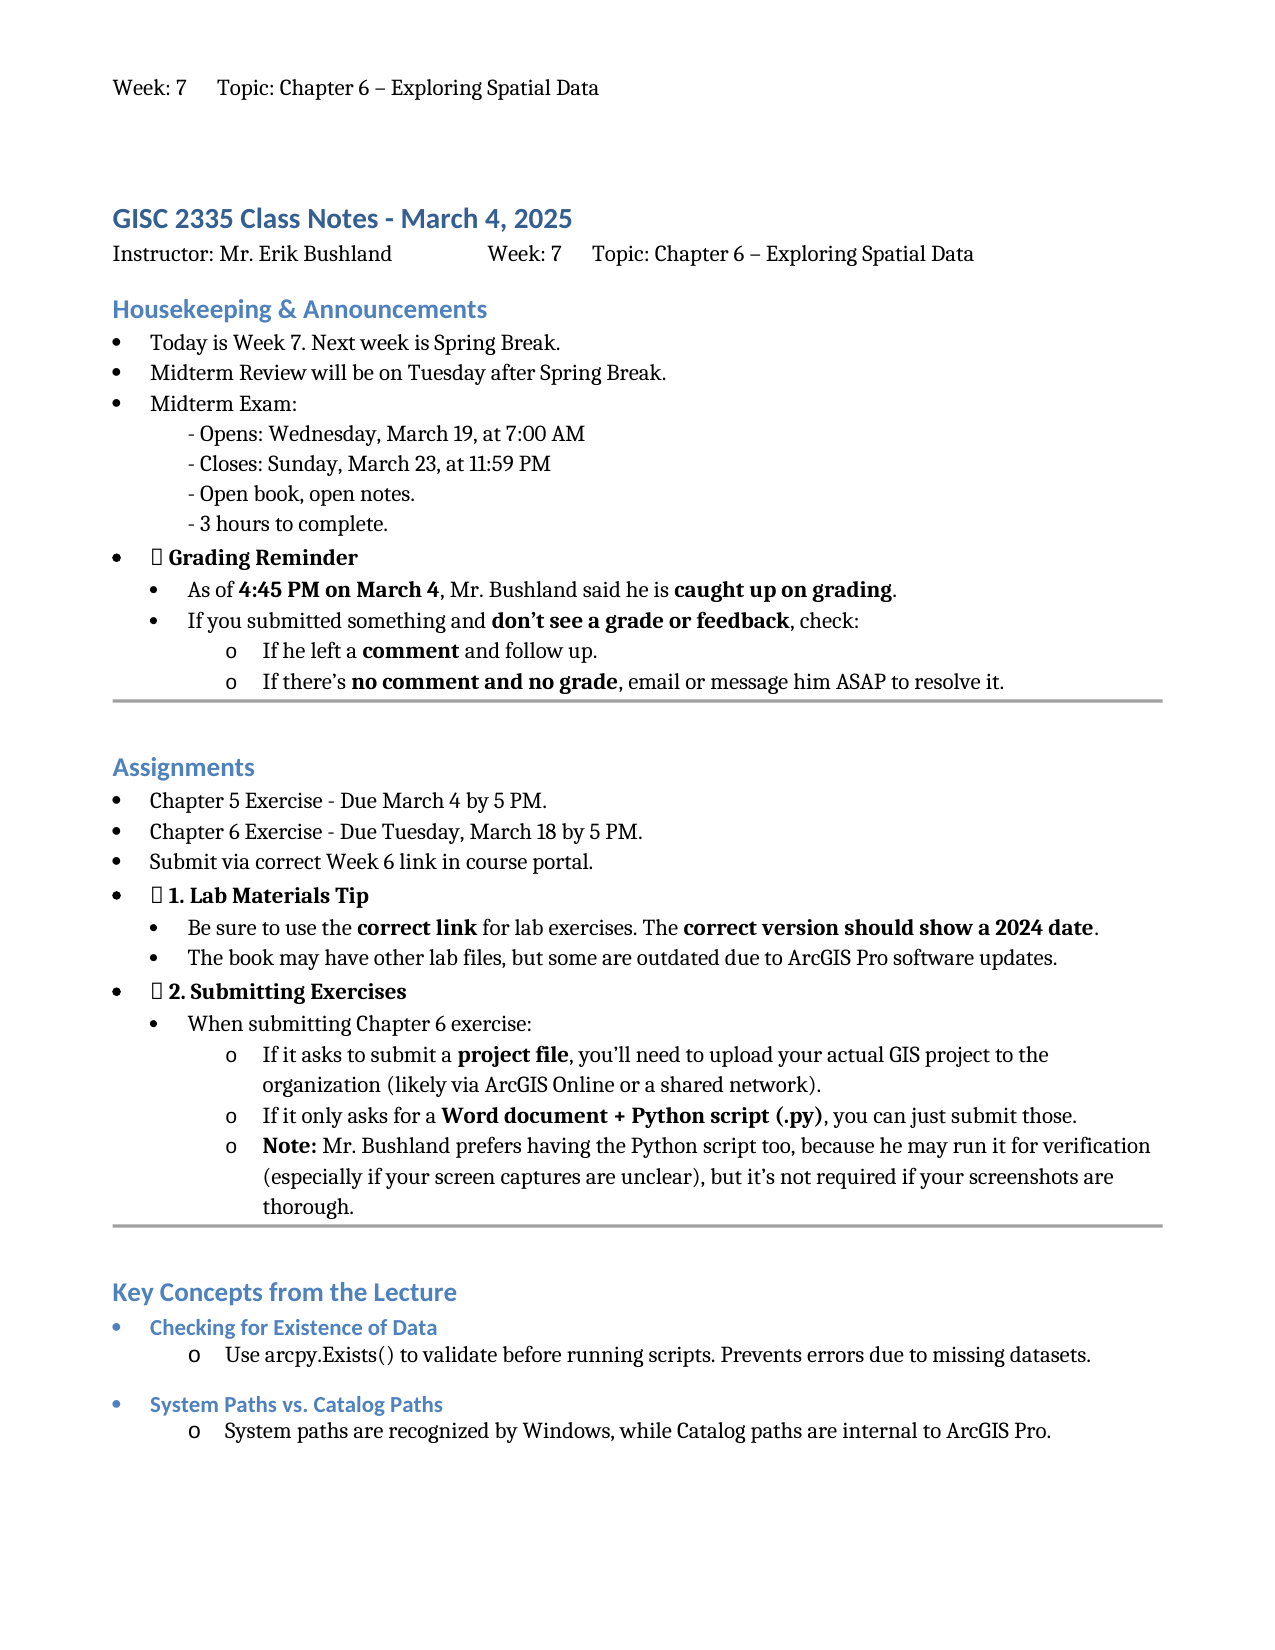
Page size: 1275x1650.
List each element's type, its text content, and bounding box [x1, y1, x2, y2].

subtitle Housekeeping & Announcements [112, 292, 1162, 325]
list Midterm Review will be on Tuesday after Spring Break. [112, 360, 1162, 386]
subtitle System Paths vs. Catalog Paths [112, 1390, 1162, 1418]
list If it asks to submit a project file, you’ll need to upload your actual GIS project to the organization (likely via ArcGIS Online or a shared network). [225, 1041, 1162, 1098]
list If there’s no comment and no grade, email or message him ASAP to resolve it. [225, 668, 1162, 695]
subtitle Assignments [112, 750, 1162, 783]
list 📌 1. Lab Materials Tip [112, 879, 1162, 910]
list System paths are recognized by Windows, while Catalog paths are internal to ArcGIS Pro. [187, 1418, 1162, 1445]
list When submitting Chapter 6 exercise: [150, 1011, 1162, 1038]
list Be sure to use the correct link for lab exercises. The correct version should show a 2024 date. [150, 915, 1162, 941]
list If you submitted something and don’t see a grade or feedback, check: [150, 607, 1162, 634]
list If he left a comment and follow up. [225, 638, 1162, 664]
list - Open book, open notes. [150, 481, 1162, 507]
subtitle GISC 2335 Class Notes - March 4, 2025 [112, 200, 1162, 236]
list Chapter 6 Exercise - Due Tuesday, March 18 by 5 PM. [112, 818, 1162, 845]
subtitle Key Concepts from the Lecture [112, 1275, 1162, 1308]
subtitle Checking for Existence of Data [112, 1313, 1162, 1341]
list As of 4:45 PM on March 4, Mr. Bushland said he is caught up on grading. [150, 577, 1162, 604]
list Note: Mr. Bushland prefers having the Python script too, because he may run it for verification (especially if your screen captures are unclear), but it’s not required if your screenshots are thorough. [225, 1133, 1162, 1221]
list Midterm Exam: [112, 390, 1162, 417]
list Chapter 5 Exercise - Due March 4 by 5 PM. [112, 788, 1162, 815]
text Instructor: Mr. Erik Bushland Week: 7 Topic: Chapter 6 – Exploring Spatial Data [112, 241, 1162, 267]
list Today is Week 7. Next week is Spring Break. [112, 330, 1162, 356]
list Submit via correct Week 6 link in course portal. [112, 849, 1162, 875]
list - Opens: Wednesday, March 19, at 7:00 AM [112, 421, 1162, 447]
list - Closes: Sunday, March 23, at 11:59 PM [150, 451, 1162, 477]
list 📌 2. Submitting Exercises [112, 975, 1162, 1007]
list Use arcpy.Exists() to validate before running scripts. Prevents errors due to missing datasets. [187, 1341, 1162, 1369]
list If it only asks for a Word document + Python script (.py), you can just submit those. [225, 1102, 1162, 1129]
list The book may have other lab files, but some are outdated due to ArcGIS Pro software updates. [150, 945, 1162, 971]
list - 3 hours to complete. [112, 511, 1162, 537]
list 📌 Grading Reminder [112, 541, 1162, 573]
